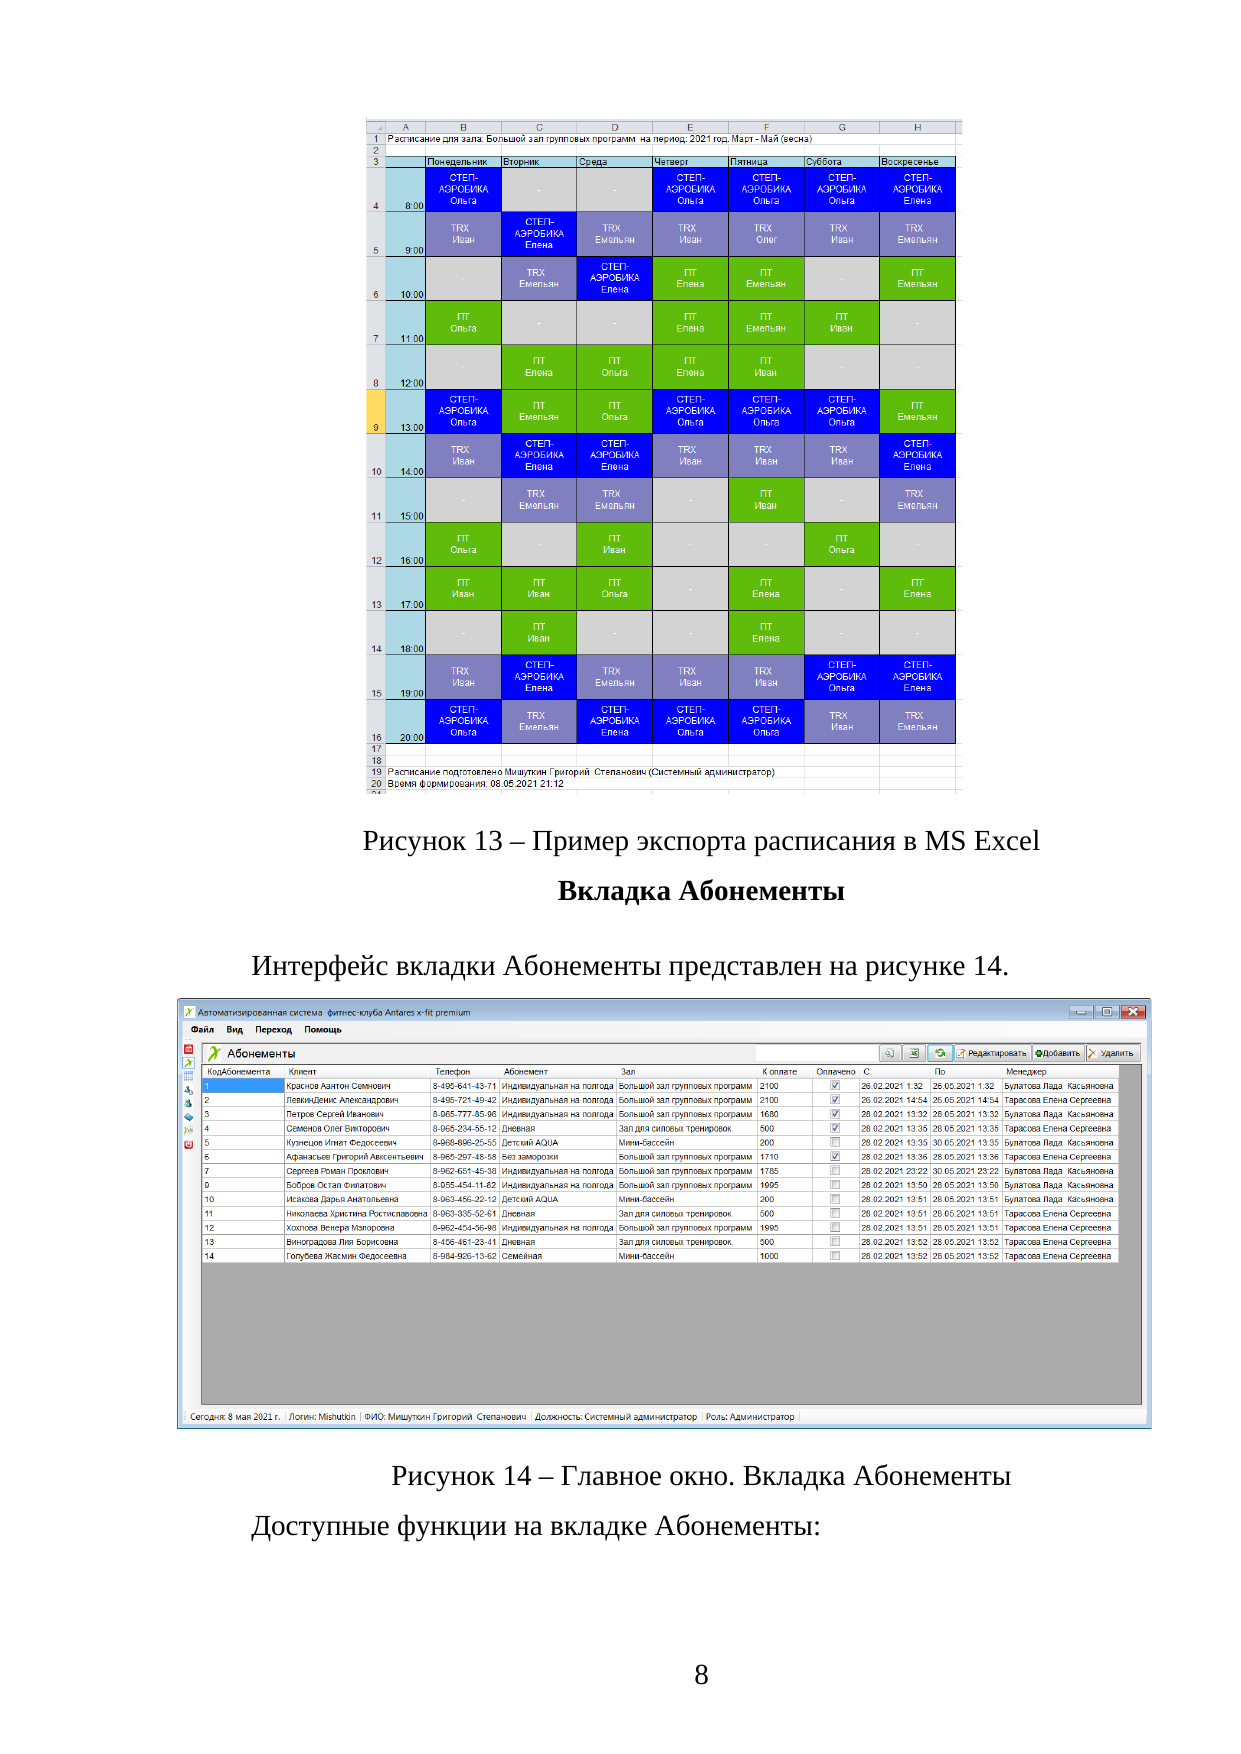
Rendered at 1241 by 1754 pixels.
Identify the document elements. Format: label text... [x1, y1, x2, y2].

text Интерфейс вкладки Абонементы представлен на рисунке 14. [177, 948, 1152, 982]
text Доступные функции на вкладке Абонементы: [251, 1508, 1152, 1542]
picture [177, 998, 1152, 1429]
picture [366, 118, 963, 794]
subtitle Вкладка Абонементы [177, 873, 1152, 907]
